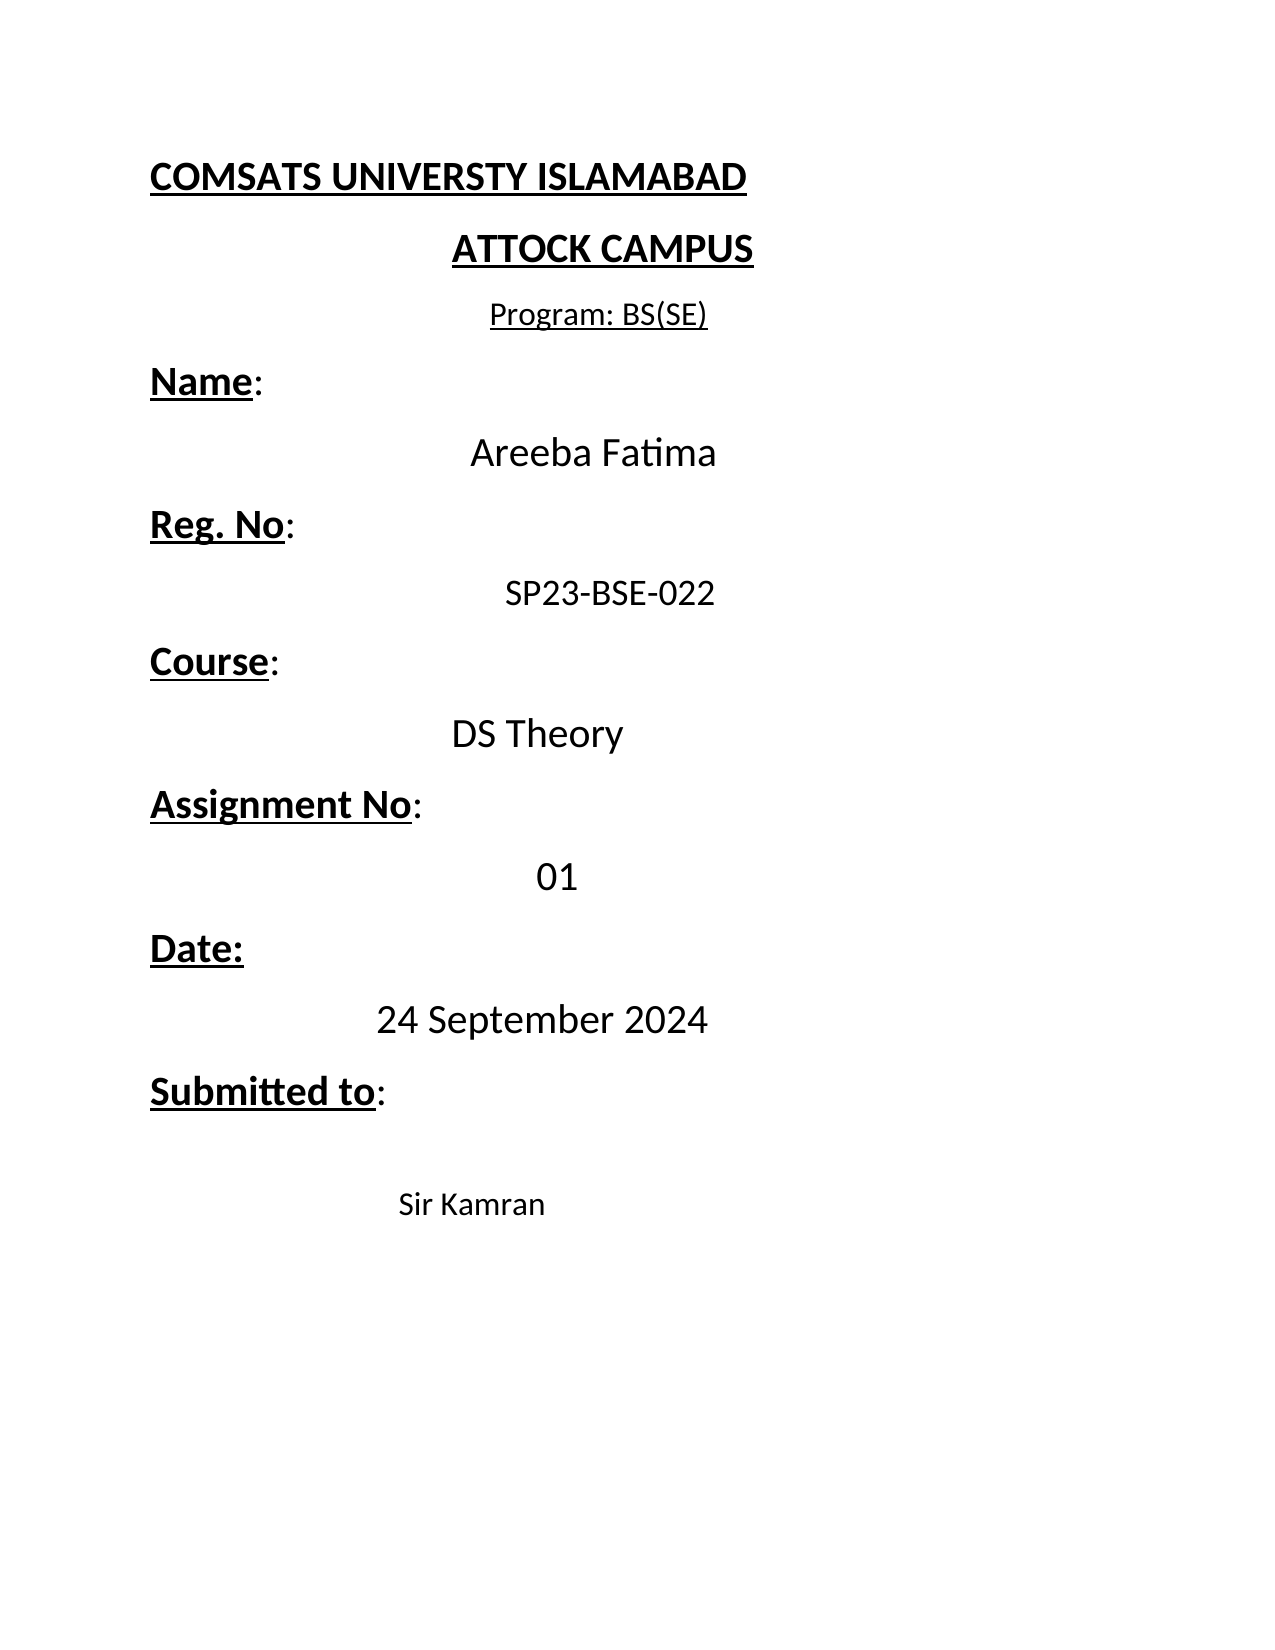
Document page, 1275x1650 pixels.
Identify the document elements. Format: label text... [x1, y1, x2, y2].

text Submitted to: [150, 1065, 1125, 1116]
text DS Theory [150, 707, 1125, 758]
text Program: BS(SE) [150, 293, 1125, 334]
text Assignment No: [150, 778, 1125, 829]
text ATTOCK CAMPUS [150, 222, 1125, 272]
text 01 [150, 850, 1125, 901]
text Sir Kamran [150, 1183, 1125, 1224]
text Name: [150, 354, 1125, 405]
text 24 September 2024 [150, 993, 1125, 1044]
text Areeba Fatima [150, 426, 1125, 477]
text COMSATS UNIVERSTY ISLAMABAD [150, 150, 1125, 201]
text Date: [150, 922, 1125, 972]
text Course: [150, 635, 1125, 686]
text Reg. No: [150, 498, 1125, 548]
text SP23-BSE-022 [150, 569, 1125, 615]
